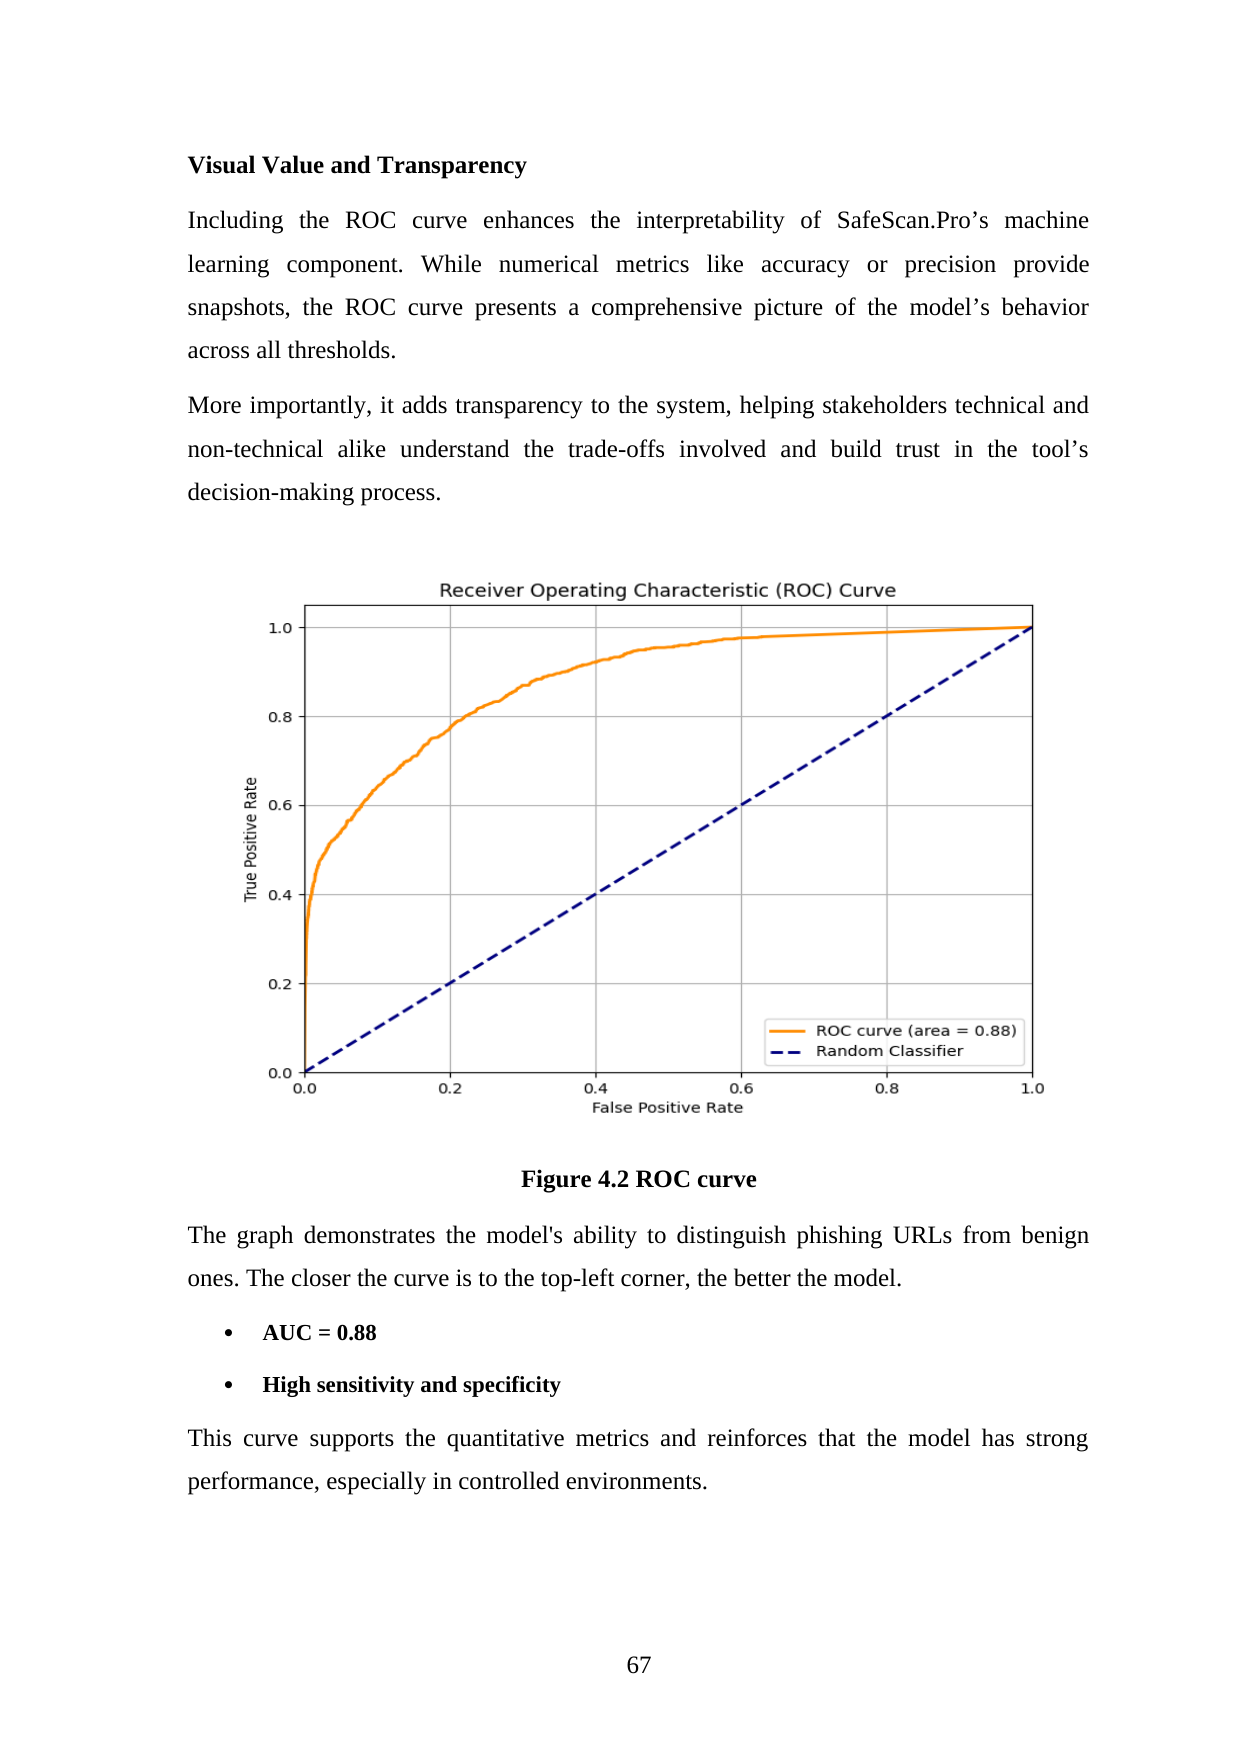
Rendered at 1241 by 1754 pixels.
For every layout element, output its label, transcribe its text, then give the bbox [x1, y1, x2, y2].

text More importantly, it adds transparency to the system, helping stakeholders technical and non-technical alike understand the trade-offs involved and build trust in the tool’s decision-making process. [187, 391, 1090, 506]
picture [187, 532, 1126, 1139]
text Figure 4.2 ROC curve [187, 1164, 1090, 1193]
text Visual Value and Transparency [187, 150, 1090, 179]
text This curve supports the quantitative metrics and reinforces that the model has strong performance, especially in controlled environments. [187, 1423, 1090, 1494]
list AUC = 0.88 [225, 1319, 1090, 1345]
text The graph demonstrates the model's ability to distinguish phishing URLs from benign ones. The closer the curve is to the top-left corner, the better the model. [187, 1220, 1090, 1292]
list High sensitivity and specificity [225, 1371, 1090, 1397]
text Including the ROC curve enhances the interpretability of SafeScan.Pro’s machine learning component. While numerical metrics like accuracy or precision provide snapshots, the ROC curve presents a comprehensive picture of the model’s behavior across all thresholds. [187, 206, 1090, 364]
